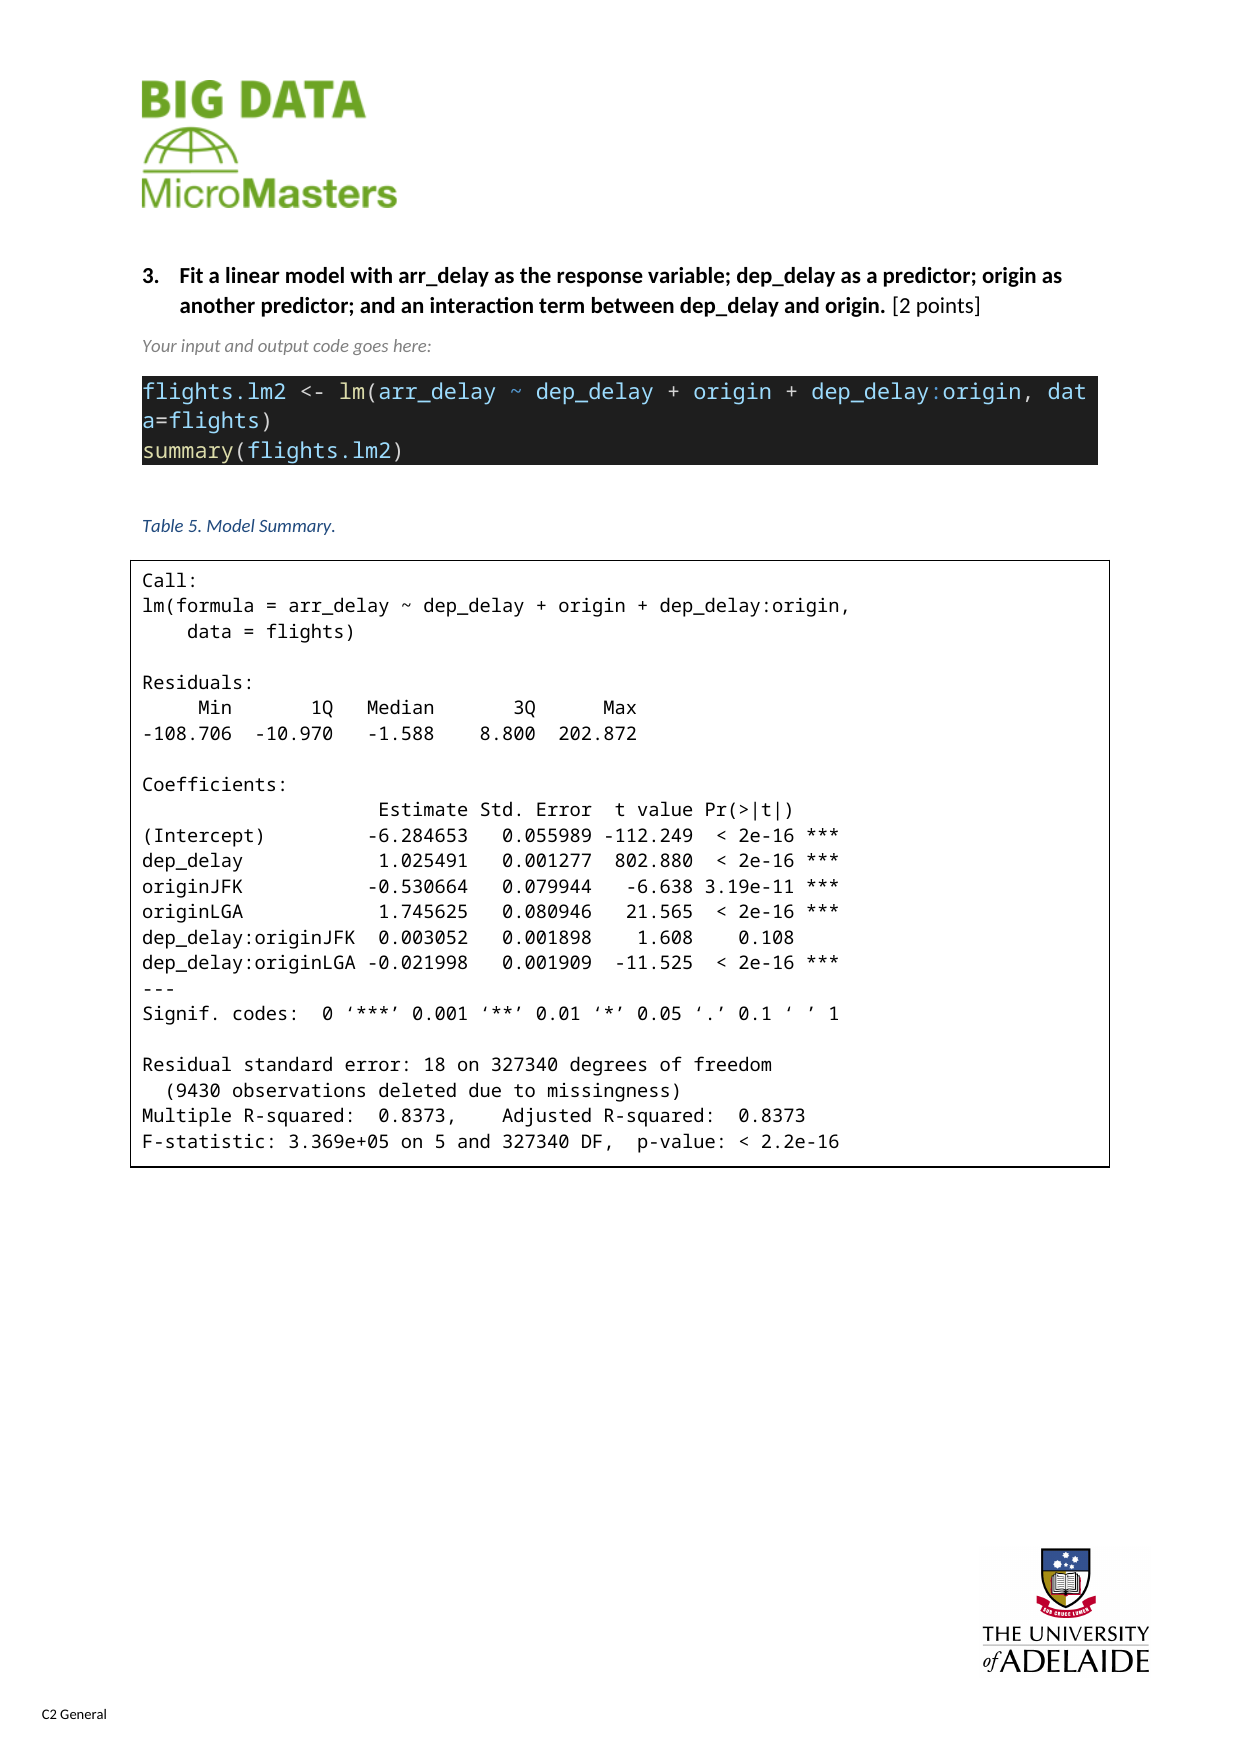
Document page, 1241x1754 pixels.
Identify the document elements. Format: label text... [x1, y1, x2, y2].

table_header Call: lm(formula = arr_delay ~ dep_delay + origin + dep_delay:origin, data = flights) Residuals: Min 1Q Median 3Q Max -108.706 -10.970 -1.588 8.800 202.872 Coefficients: Estimate Std. Error t value Pr(>|t|) (Intercept) -6.284653 0.055989 -112.249 < 2e-16 *** dep_delay 1.025491 0.001277 802.880 < 2e-16 *** originJFK -0.530664 0.079944 -6.638 3.19e-11 *** originLGA 1.745625 0.080946 21.565 < 2e-16 *** dep_delay:originJFK 0.003052 0.001898 1.608 0.108 dep_delay:originLGA -0.021998 0.001909 -11.525 < 2e-16 *** --- Signif. codes: 0 ‘***’ 0.001 ‘**’ 0.01 ‘*’ 0.05 ‘.’ 0.1 ‘ ’ 1 Residual standard error: 18 on 327340 degrees of freedom (9430 observations deleted due to missingness) Multiple R-squared: 0.8373, Adjusted R-squared: 0.8373 F-statistic: 3.369e+05 on 5 and 327340 DF, p-value: < 2.2e-16 [131, 561, 1109, 1166]
picture [141, 80, 397, 208]
text Your input and output code goes here: [142, 334, 1098, 357]
text summary(flights.lm2) [142, 435, 1098, 465]
list Fit a linear model with arr_delay as the response variable; dep_delay as a predictor; origin as another predictor; and an interaction term between dep_delay and origin. [2 points] [142, 261, 1098, 320]
picture [978, 1546, 1152, 1678]
text flights.lm2 <- lm(arr_delay ~ dep_delay + origin + dep_delay:origin, data=flights) [142, 376, 1098, 435]
text Table 5. Model Summary. [142, 514, 1098, 537]
